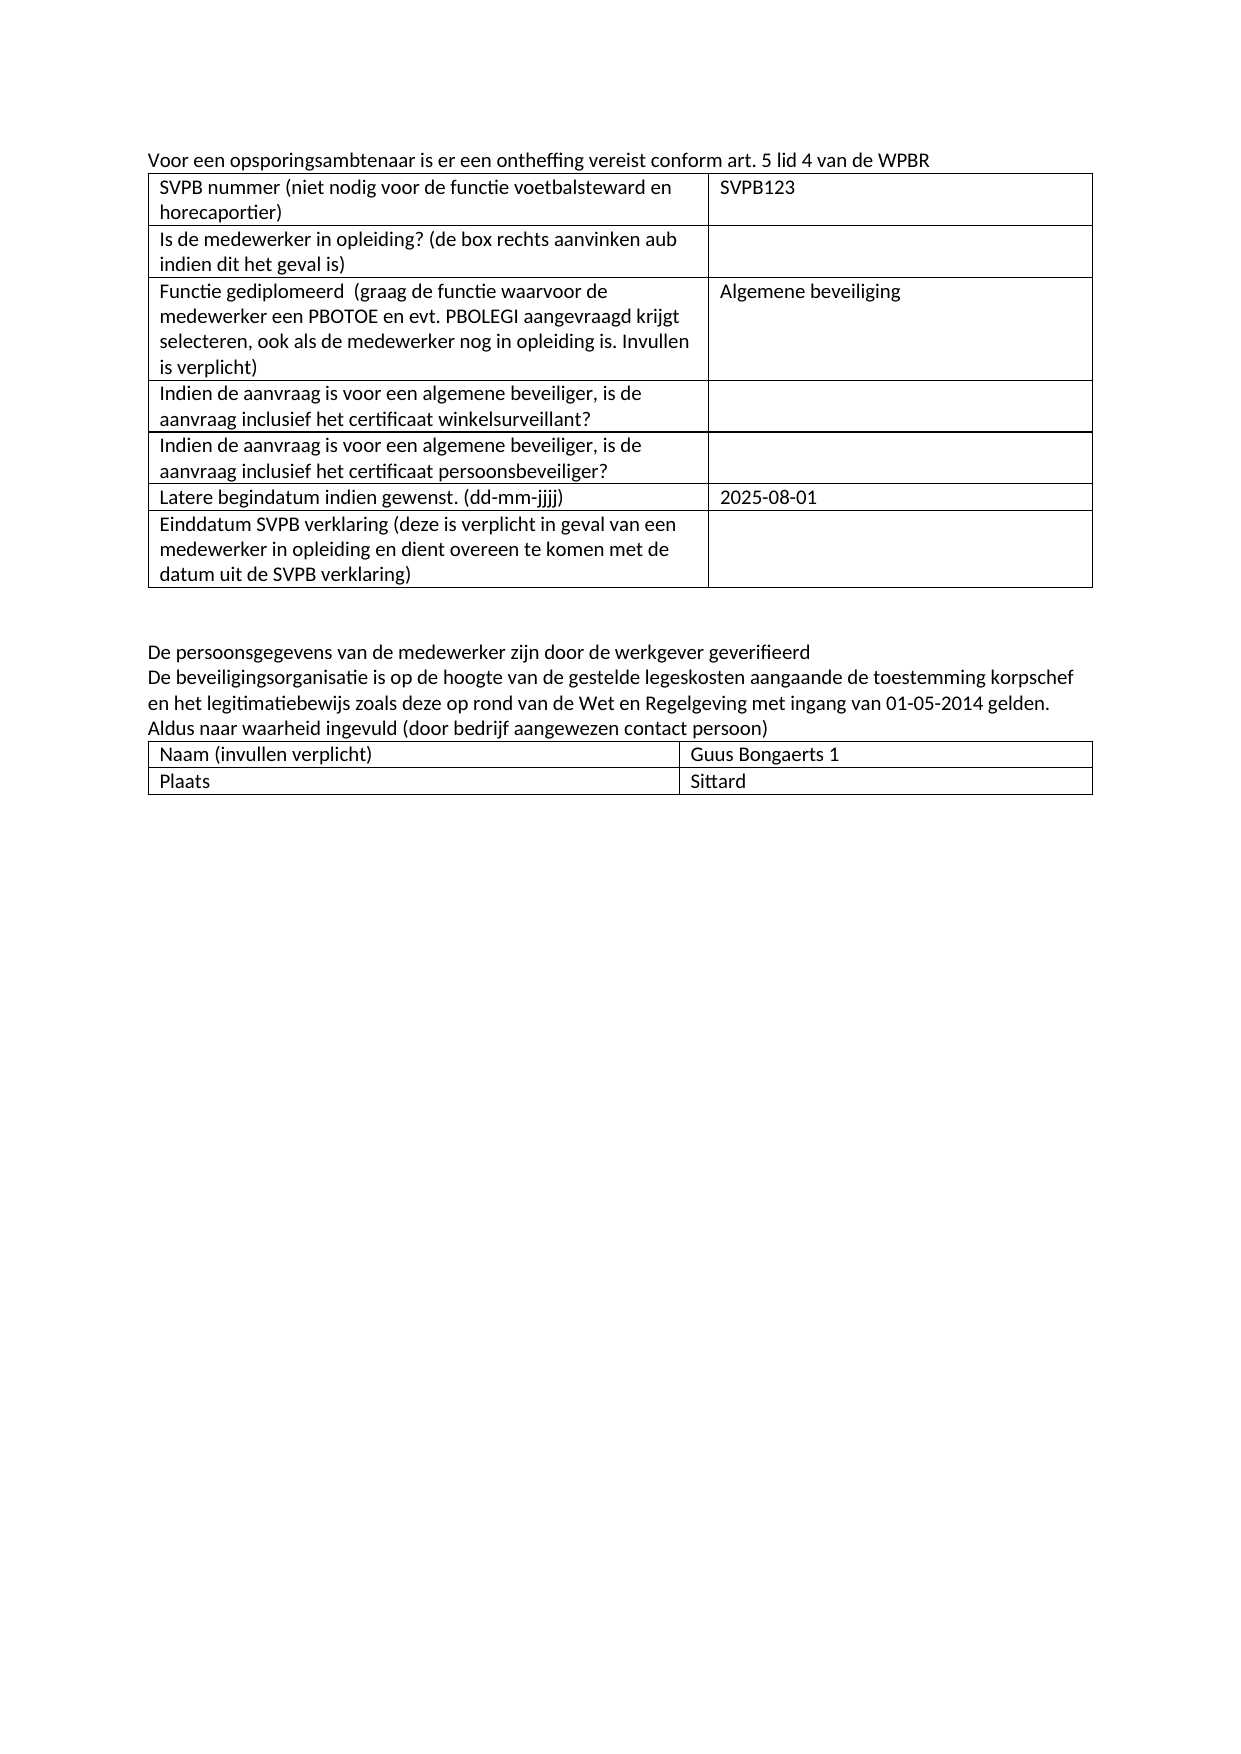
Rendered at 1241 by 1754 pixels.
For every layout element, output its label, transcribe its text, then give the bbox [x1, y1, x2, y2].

table_header SVPB nummer (niet nodig voor de functie voetbalsteward en horecaportier) [149, 174, 708, 225]
text Voor een opsporingsambtenaar is er een ontheffing vereist conform art. 5 lid 4 van de WPBR [148, 148, 1093, 173]
table_cell [709, 433, 1092, 483]
table_cell Plaats [149, 768, 679, 793]
table_cell [709, 226, 1092, 277]
table_cell Algemene beveiliging [709, 278, 1092, 379]
table_cell Functie gediplomeerd (graag de functie waarvoor de medewerker een PBOTOE en evt. PBOLEGI aangevraagd krijgt selecteren, ook als de medewerker nog in opleiding is. Invullen is verplicht) [149, 278, 708, 379]
table_cell Is de medewerker in opleiding? (de box rechts aanvinken aub indien dit het geval is) [149, 226, 708, 277]
text De beveiligingsorganisatie is op de hoogte van de gestelde legeskosten aangaande de toestemming korpschef en het legitimatiebewijs zoals deze op rond van de Wet en Regelgeving met ingang van 01-05-2014 gelden. [148, 664, 1093, 715]
table_cell [709, 511, 1092, 587]
text De persoonsgegevens van de medewerker zijn door de werkgever geverifieerd [148, 639, 1093, 664]
table_header SVPB123 [709, 174, 1092, 225]
table_cell Latere begindatum indien gewenst. (dd-mm-jjjj) [149, 484, 708, 510]
table_cell Sittard [680, 768, 1092, 793]
table_cell Indien de aanvraag is voor een algemene beveiliger, is de aanvraag inclusief het certificaat winkelsurveillant? [149, 381, 708, 431]
text Aldus naar waarheid ingevuld (door bedrijf aangewezen contact persoon) [148, 715, 1093, 741]
table_cell Indien de aanvraag is voor een algemene beveiliger, is de aanvraag inclusief het certificaat persoonsbeveiliger? [149, 433, 708, 483]
table_cell Einddatum SVPB verklaring (deze is verplicht in geval van een medewerker in opleiding en dient overeen te komen met de datum uit de SVPB verklaring) [149, 511, 708, 587]
table_header Naam (invullen verplicht) [149, 742, 679, 767]
table_cell 2025-08-01 [709, 484, 1092, 510]
table_header Guus Bongaerts 1 [680, 742, 1092, 767]
table_cell [709, 381, 1092, 431]
